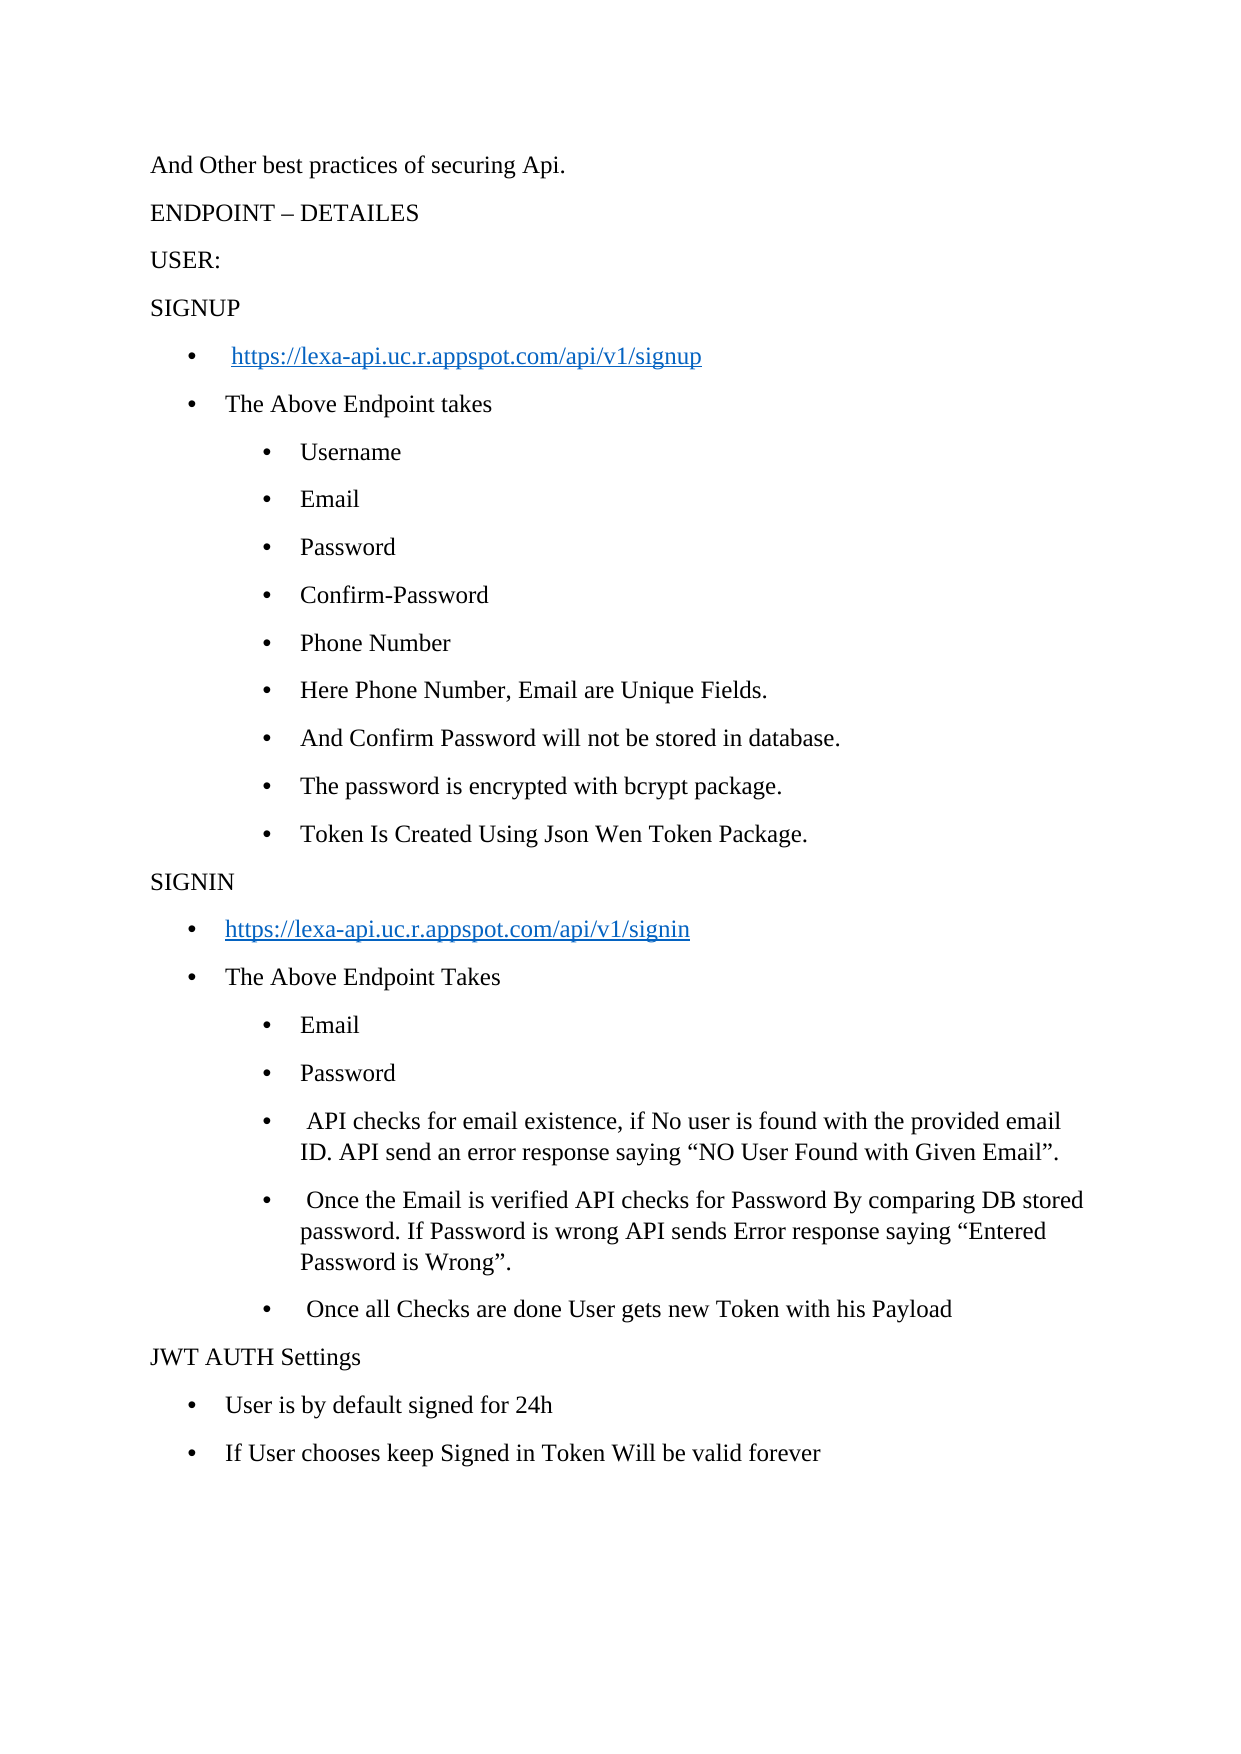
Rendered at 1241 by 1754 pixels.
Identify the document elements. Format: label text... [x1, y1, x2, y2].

list And Confirm Password will not be stored in database. [262, 723, 1090, 752]
text SIGNIN [150, 867, 1090, 896]
list Email [262, 484, 1090, 513]
list Here Phone Number, Email are Unique Fields. [262, 676, 1090, 704]
list Confirm-Password [262, 580, 1090, 609]
list https://lexa-api.uc.r.appspot.com/api/v1/signup [187, 341, 1090, 370]
list The password is encrypted with bcrypt package. [262, 771, 1090, 800]
list Password [262, 1058, 1090, 1087]
list API checks for email existence, if No user is found with the provided email ID. API send an error response saying “NO User Found with Given Email”. [262, 1106, 1090, 1166]
list Once all Checks are done User gets new Token with his Payload [262, 1294, 1090, 1323]
list Token Is Created Using Json Wen Token Package. [262, 819, 1090, 848]
text JWT AUTH Settings [150, 1342, 1090, 1371]
text USER: [150, 245, 1090, 274]
list User is by default signed for 24h [187, 1390, 1090, 1419]
text And Other best practices of securing Api. [150, 150, 1090, 179]
list The Above Endpoint Takes [187, 962, 1090, 991]
text SIGNUP [150, 293, 1090, 322]
list Email [262, 1010, 1090, 1039]
list If User chooses keep Signed in Token Will be valid forever [187, 1438, 1090, 1467]
list Once the Email is verified API checks for Password By comparing DB stored password. If Password is wrong API sends Error response saying “Entered Password is Wrong”. [262, 1184, 1090, 1276]
list Password [262, 532, 1090, 561]
text ENDPOINT – DETAILES [150, 198, 1090, 226]
list Username [262, 436, 1090, 465]
list https://lexa-api.uc.r.appspot.com/api/v1/signin [187, 914, 1090, 943]
list The Above Endpoint takes [187, 389, 1090, 417]
list Phone Number [262, 628, 1090, 657]
